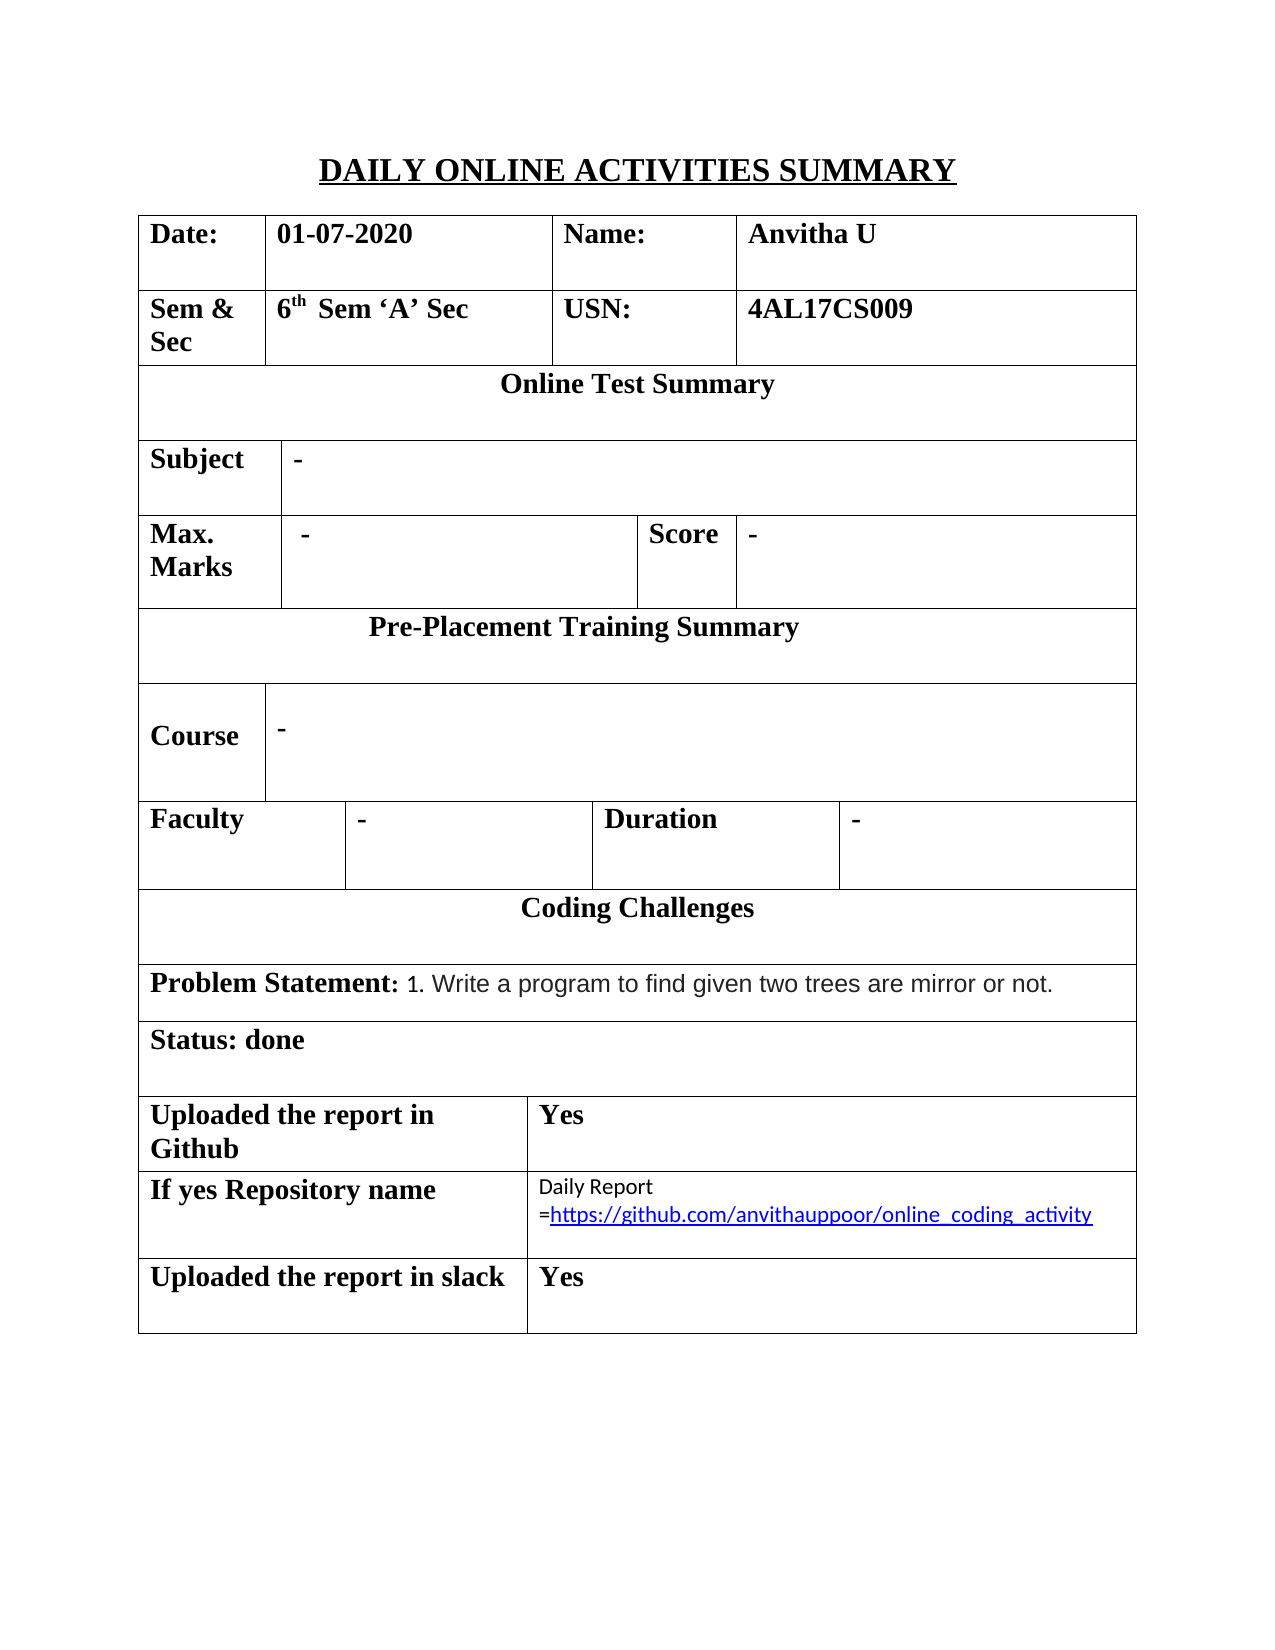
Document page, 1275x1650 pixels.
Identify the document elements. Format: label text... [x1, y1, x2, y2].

table_cell Course [139, 684, 265, 801]
table_cell - [737, 516, 1136, 608]
table_cell If yes Repository name [139, 1172, 527, 1258]
table_cell Yes [528, 1259, 1136, 1333]
table_cell Daily Report =https://github.com/anvithauppoor/online_coding_activity [528, 1172, 1136, 1258]
table_cell Problem Statement: 1. Write a program to find given two trees are mirror or not. [139, 965, 1136, 1021]
table_cell Online Test Summary [139, 366, 1136, 440]
table_cell - [840, 802, 1136, 889]
table_cell Max. Marks [139, 516, 281, 608]
table_cell USN: [553, 291, 736, 365]
table_cell - [282, 516, 637, 608]
table_cell - [282, 441, 1136, 515]
table_header Date: [139, 216, 265, 290]
text DAILY ONLINE ACTIVITIES SUMMARY [150, 150, 1125, 188]
table_cell 4AL17CS009 [737, 291, 1136, 365]
table_cell Subject [139, 441, 281, 515]
table_cell Uploaded the report in slack [139, 1259, 527, 1333]
table_cell - [266, 684, 1136, 801]
table_cell 6th Sem ‘A’ Sec [266, 291, 552, 365]
table_cell - [346, 802, 592, 889]
table_header Anvitha U [737, 216, 1136, 290]
table_cell Faculty [139, 802, 345, 889]
table_header Name: [553, 216, 736, 290]
table_cell Uploaded the report in Github [139, 1097, 527, 1171]
table_cell Sem & Sec [139, 291, 265, 365]
table_cell Pre-Placement Training Summary [139, 609, 1136, 683]
table_cell Status: done [139, 1022, 1136, 1096]
table_cell Duration [593, 802, 839, 889]
table_header 01-07-2020 [266, 216, 552, 290]
table_cell Coding Challenges [139, 890, 1136, 964]
table_cell Yes [528, 1097, 1136, 1171]
table_cell Score [638, 516, 736, 608]
